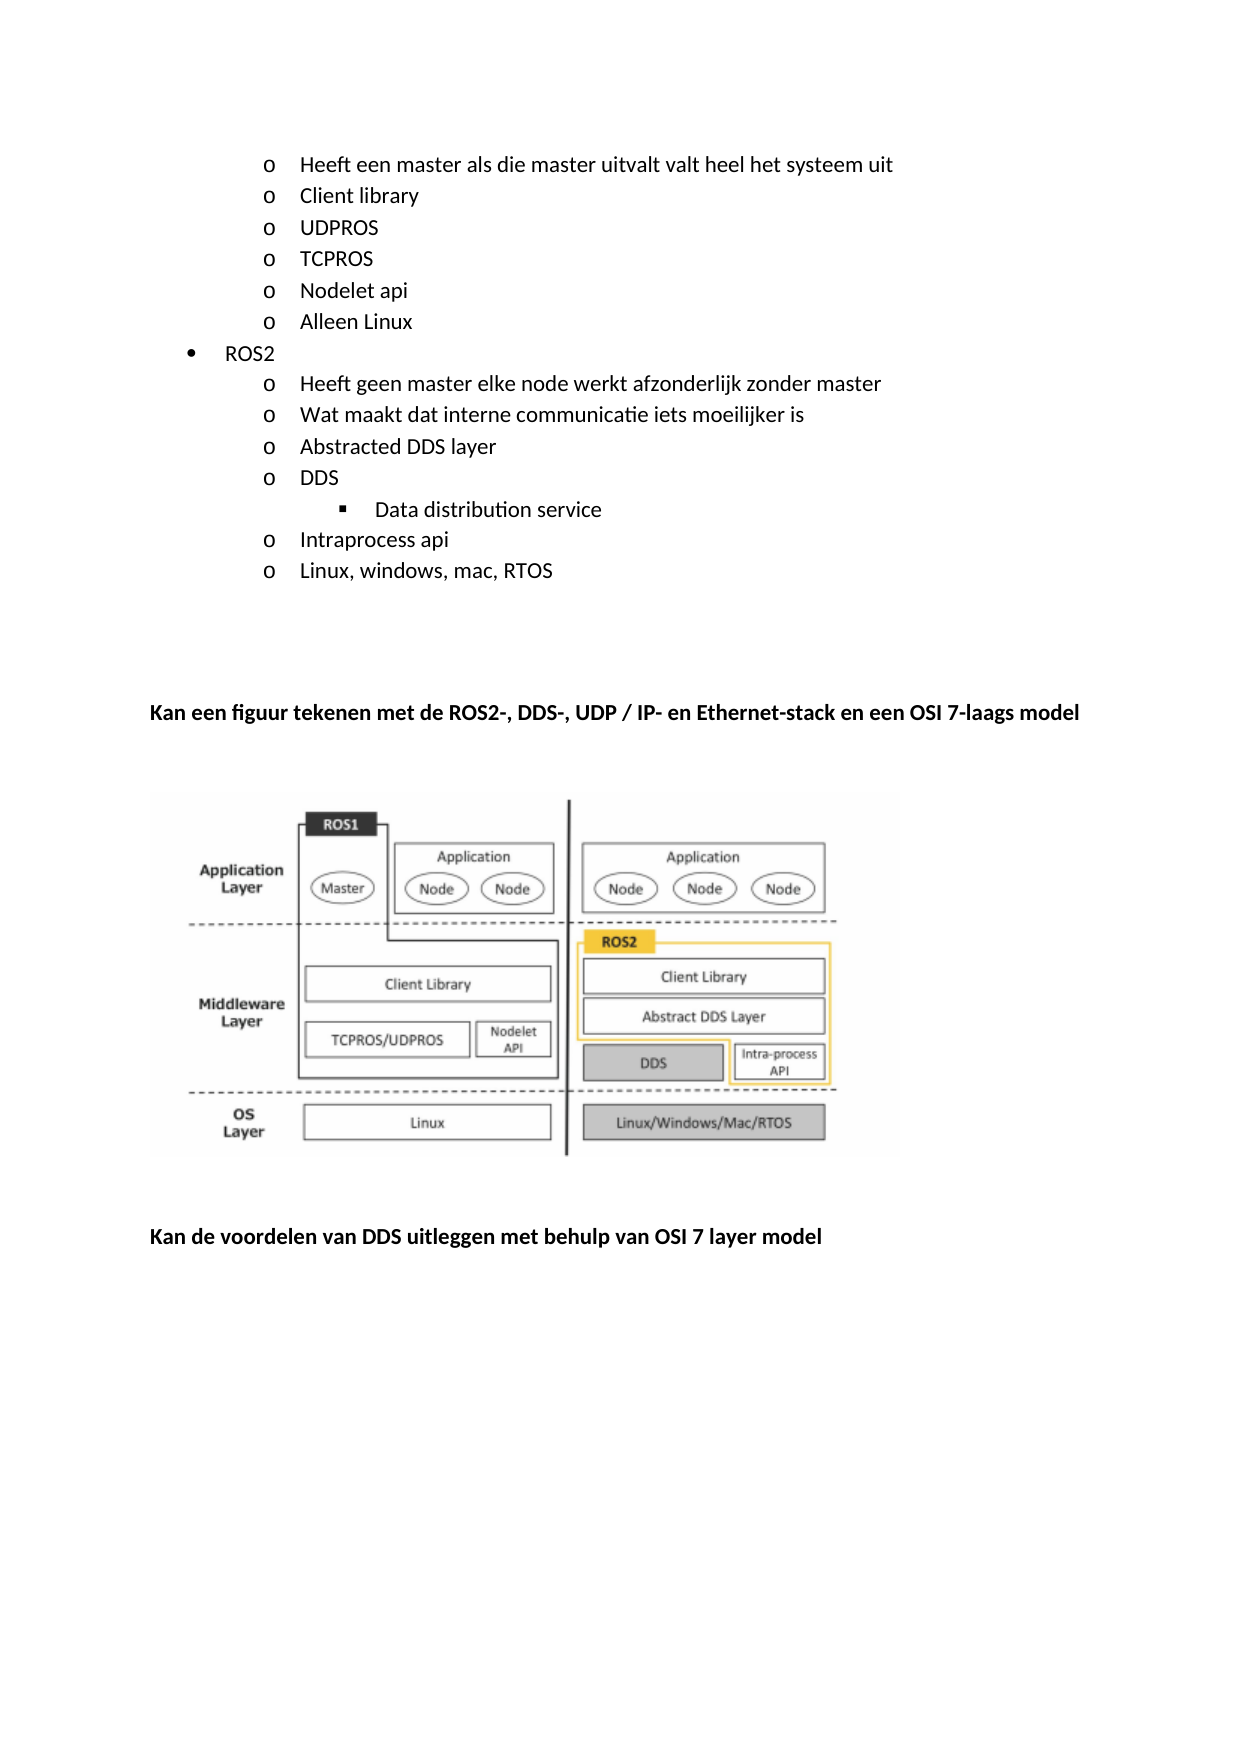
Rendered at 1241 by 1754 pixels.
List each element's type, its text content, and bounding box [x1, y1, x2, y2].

list DDS [262, 463, 1090, 492]
list Client library [262, 181, 1090, 211]
list Heeft geen master elke node werkt afzonderlijk zonder master [262, 369, 1090, 398]
list Data distribution service [337, 495, 1090, 523]
list Nodelet api [262, 276, 1090, 305]
text Kan de voordelen van DDS uitleggen met behulp van OSI 7 layer model [150, 1222, 1090, 1250]
list ROS2 [187, 339, 1090, 367]
list Alleen Linux [262, 307, 1090, 336]
list Abstracted DDS layer [262, 432, 1090, 461]
list UDPROS [262, 213, 1090, 242]
list Intraprocess api [262, 525, 1090, 554]
list Heeft een master als die master uitvalt valt heel het systeem uit [262, 150, 1090, 179]
list Linux, windows, mac, RTOS [262, 556, 1090, 586]
text Kan een figuur tekenen met de ROS2-, DDS-, UDP / IP- en Ethernet-stack en een OSI 7-laags model [150, 698, 1090, 726]
list Wat maakt dat interne communicatie iets moeilijker is [262, 400, 1090, 429]
picture [150, 792, 901, 1157]
list TCPROS [262, 244, 1090, 273]
